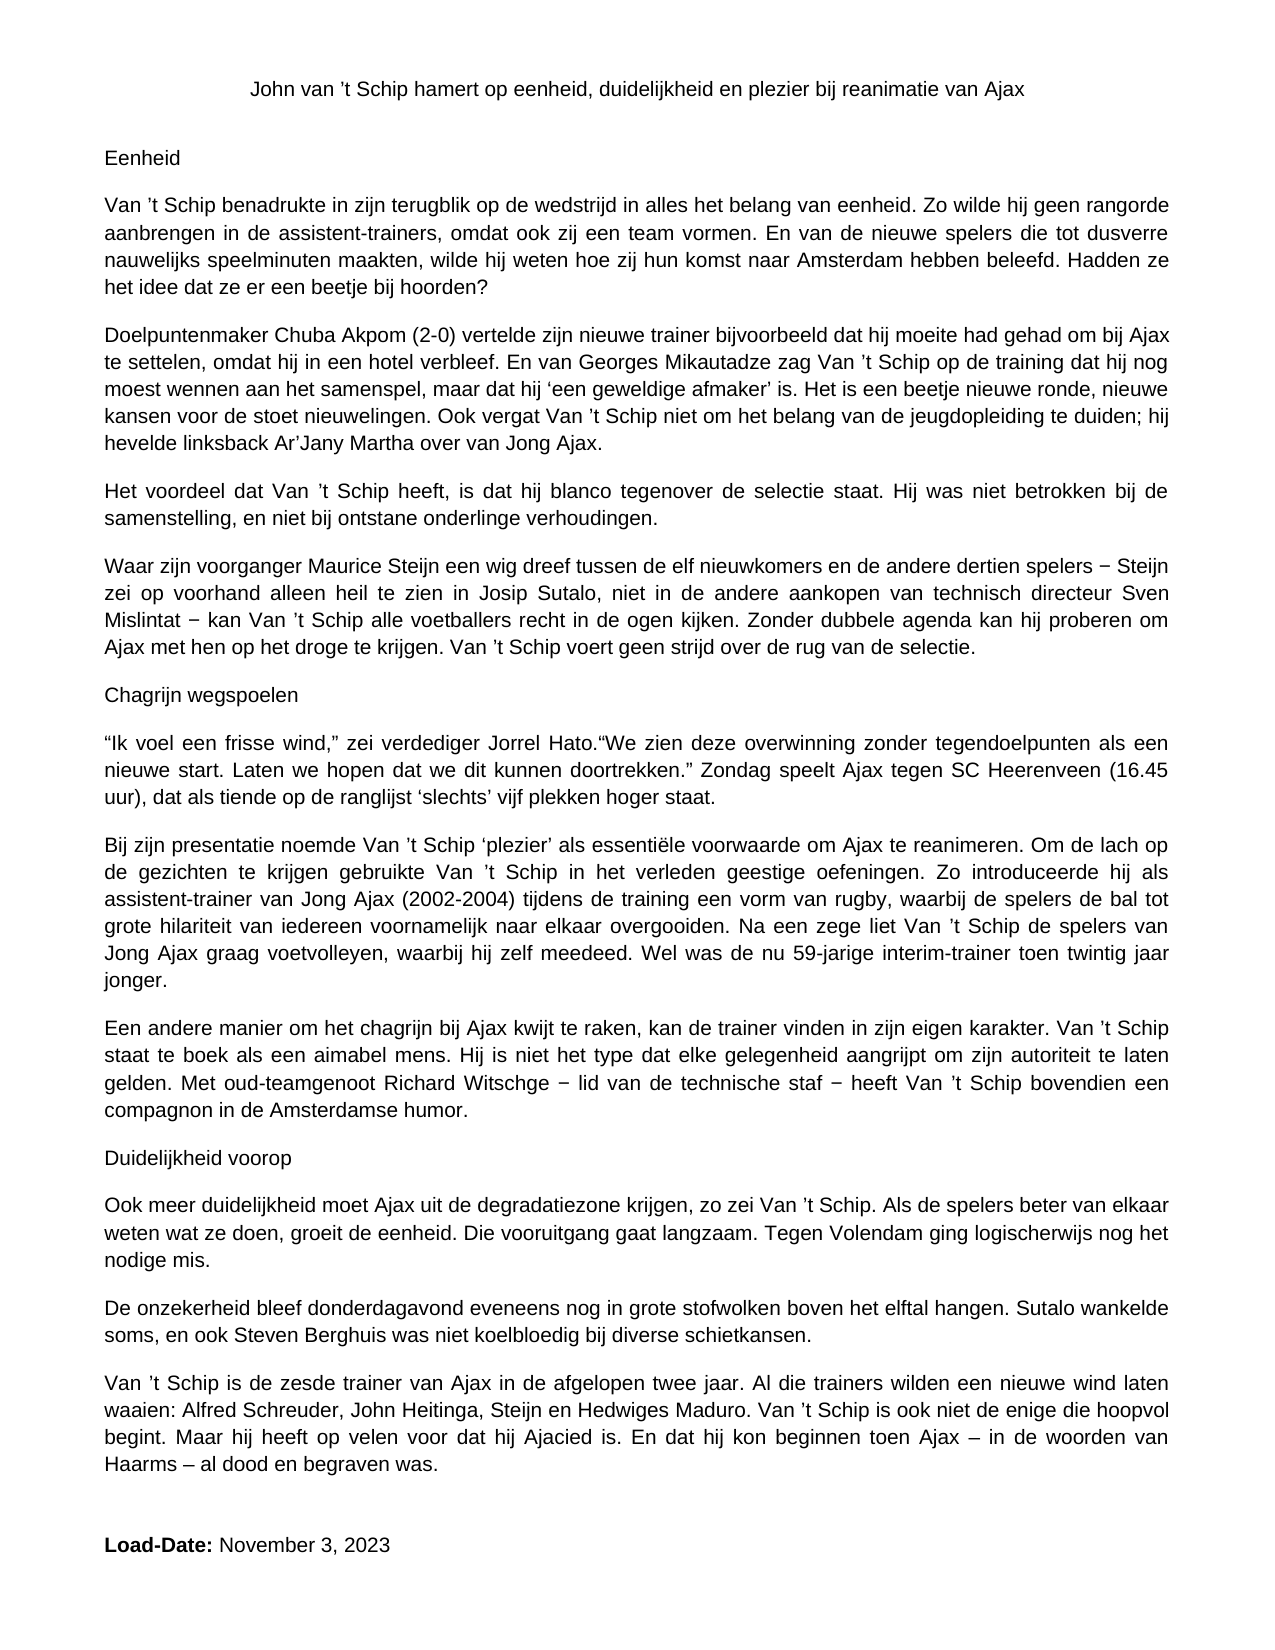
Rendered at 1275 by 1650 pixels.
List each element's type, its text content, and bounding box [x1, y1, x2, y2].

text Chagrijn wegspoelen [104, 680, 1171, 707]
text Bij zijn presentatie noemde Van ’t Schip ‘plezier’ als essentiële voorwaarde om Ajax te reanimeren. Om de lach op de gezichten te krijgen gebruikte Van ’t Schip in het verleden geestige oefeningen. Zo introduceerde hij als assistent-trainer van Jong Ajax (2002-2004) tijdens de training een vorm van rugby, waarbij de spelers de bal tot grote hilariteit van iedereen voornamelijk naar elkaar overgooiden. Na een zege liet Van ’t Schip de spelers van Jong Ajax graag voetvolleyen, waarbij hij zelf meedeed. Wel was de nu 59-jarige interim-trainer toen twintig jaar jonger. [104, 830, 1171, 992]
text Van ’t Schip is de zesde trainer van Ajax in de afgelopen twee jaar. Al die trainers wilden een nieuwe wind laten waaien: Alfred Schreuder, John Heitinga, Steijn en Hedwiges Maduro. Van ’t Schip is ook niet de enige die hoopvol begint. Maar hij heeft op velen voor dat hij Ajacied is. En dat hij kon beginnen toen Ajax – in de woorden van Haarms – al dood en begraven was. [104, 1367, 1171, 1476]
text Ook meer duidelijkheid moet Ajax uit de degradatiezone krijgen, zo zei Van ’t Schip. Als de spelers beter van elkaar weten wat ze doen, groeit de eenheid. Die vooruitgang gaat langzaam. Tegen Volendam ging logischerwijs nog het nodige mis. [104, 1190, 1171, 1271]
text Doelpuntenmaker Chuba Akpom (2-0) vertelde zijn nieuwe trainer bijvoorbeeld dat hij moeite had gehad om bij Ajax te settelen, omdat hij in een hotel verbleef. En van Georges Mikautadze zag Van ’t Schip op de training dat hij nog moest wennen aan het samenspel, maar dat hij ‘een geweldige afmaker’ is. Het is een beetje nieuwe ronde, nieuwe kansen voor de stoet nieuwelingen. Ook vergat Van ’t Schip niet om het belang van de jeugdopleiding te duiden; hij hevelde linksback Ar’Jany Martha over van Jong Ajax. [104, 319, 1171, 455]
text Waar zijn voorganger Maurice Steijn een wig dreef tussen de elf nieuwkomers en de andere dertien spelers − Steijn zei op voorhand alleen heil te zien in Josip Sutalo, niet in de andere aankopen van technisch directeur Sven Mislintat − kan Van ’t Schip alle voetballers recht in de ogen kijken. Zonder dubbele agenda kan hij proberen om Ajax met hen op het droge te krijgen. Van ’t Schip voert geen strijd over de rug van de selectie. [104, 551, 1171, 659]
text Load-Date: November 3, 2023 [104, 1501, 1171, 1556]
text Een andere manier om het chagrijn bij Ajax kwijt te raken, kan de trainer vinden in zijn eigen karakter. Van ’t Schip staat te boek als een aimabel mens. Hij is niet het type dat elke gelegenheid aangrijpt om zijn autoriteit te laten gelden. Met oud-teamgenoot Richard Witschge − lid van de technische staf − heeft Van ’t Schip bovendien een compagnon in de Amsterdamse humor. [104, 1013, 1171, 1121]
text Eenheid [104, 142, 1171, 169]
text Van ’t Schip benadrukte in zijn terugblik op de wedstrijd in alles het belang van eenheid. Zo wilde hij geen rangorde aanbrengen in de assistent-trainers, omdat ook zij een team vormen. En van de nieuwe spelers die tot dusverre nauwelijks speelminuten maakten, wilde hij weten hoe zij hun komst naar Amsterdam hebben beleefd. Hadden ze het idee dat ze er een beetje bij hoorden? [104, 190, 1171, 298]
text Het voordeel dat Van ’t Schip heeft, is dat hij blanco tegenover de selectie staat. Hij was niet betrokken bij de samenstelling, en niet bij ontstane onderlinge verhoudingen. [104, 476, 1171, 530]
text De onzekerheid bleef donderdagavond eveneens nog in grote stofwolken boven het elftal hangen. Sutalo wankelde soms, en ook Steven Berghuis was niet koelbloedig bij diverse schietkansen. [104, 1292, 1171, 1346]
text Duidelijkheid voorop [104, 1142, 1171, 1169]
text “Ik voel een frisse wind,” zei verdediger Jorrel Hato.“We zien deze overwinning zonder tegendoelpunten als een nieuwe start. Laten we hopen dat we dit kunnen doortrekken.” Zondag speelt Ajax tegen SC Heerenveen (16.45 uur), dat als tiende op de ranglijst ‘slechts’ vijf plekken hoger staat. [104, 728, 1171, 809]
